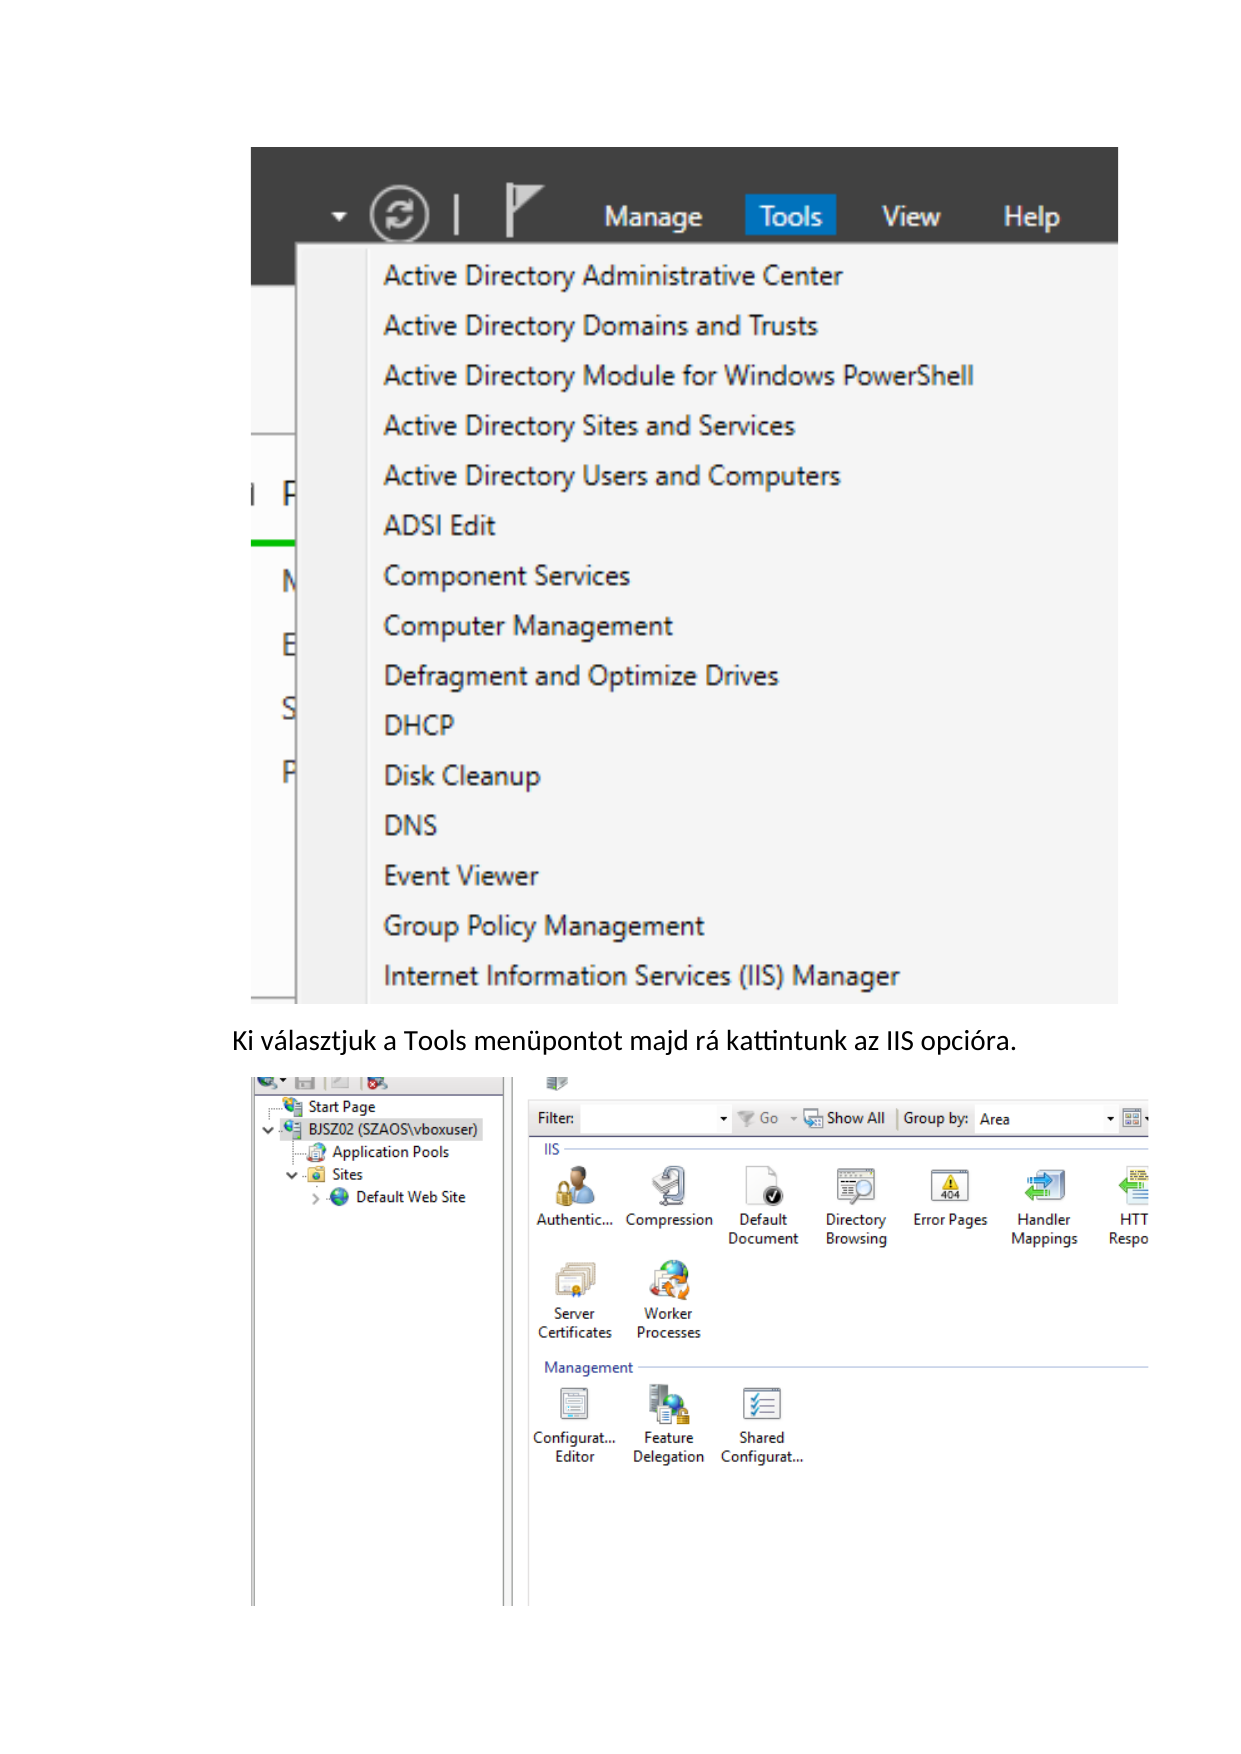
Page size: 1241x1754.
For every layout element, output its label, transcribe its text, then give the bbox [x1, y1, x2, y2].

text Ki választjuk a Tools menüpontot majd rá kattintunk az IIS opcióra. [204, 1022, 1093, 1058]
